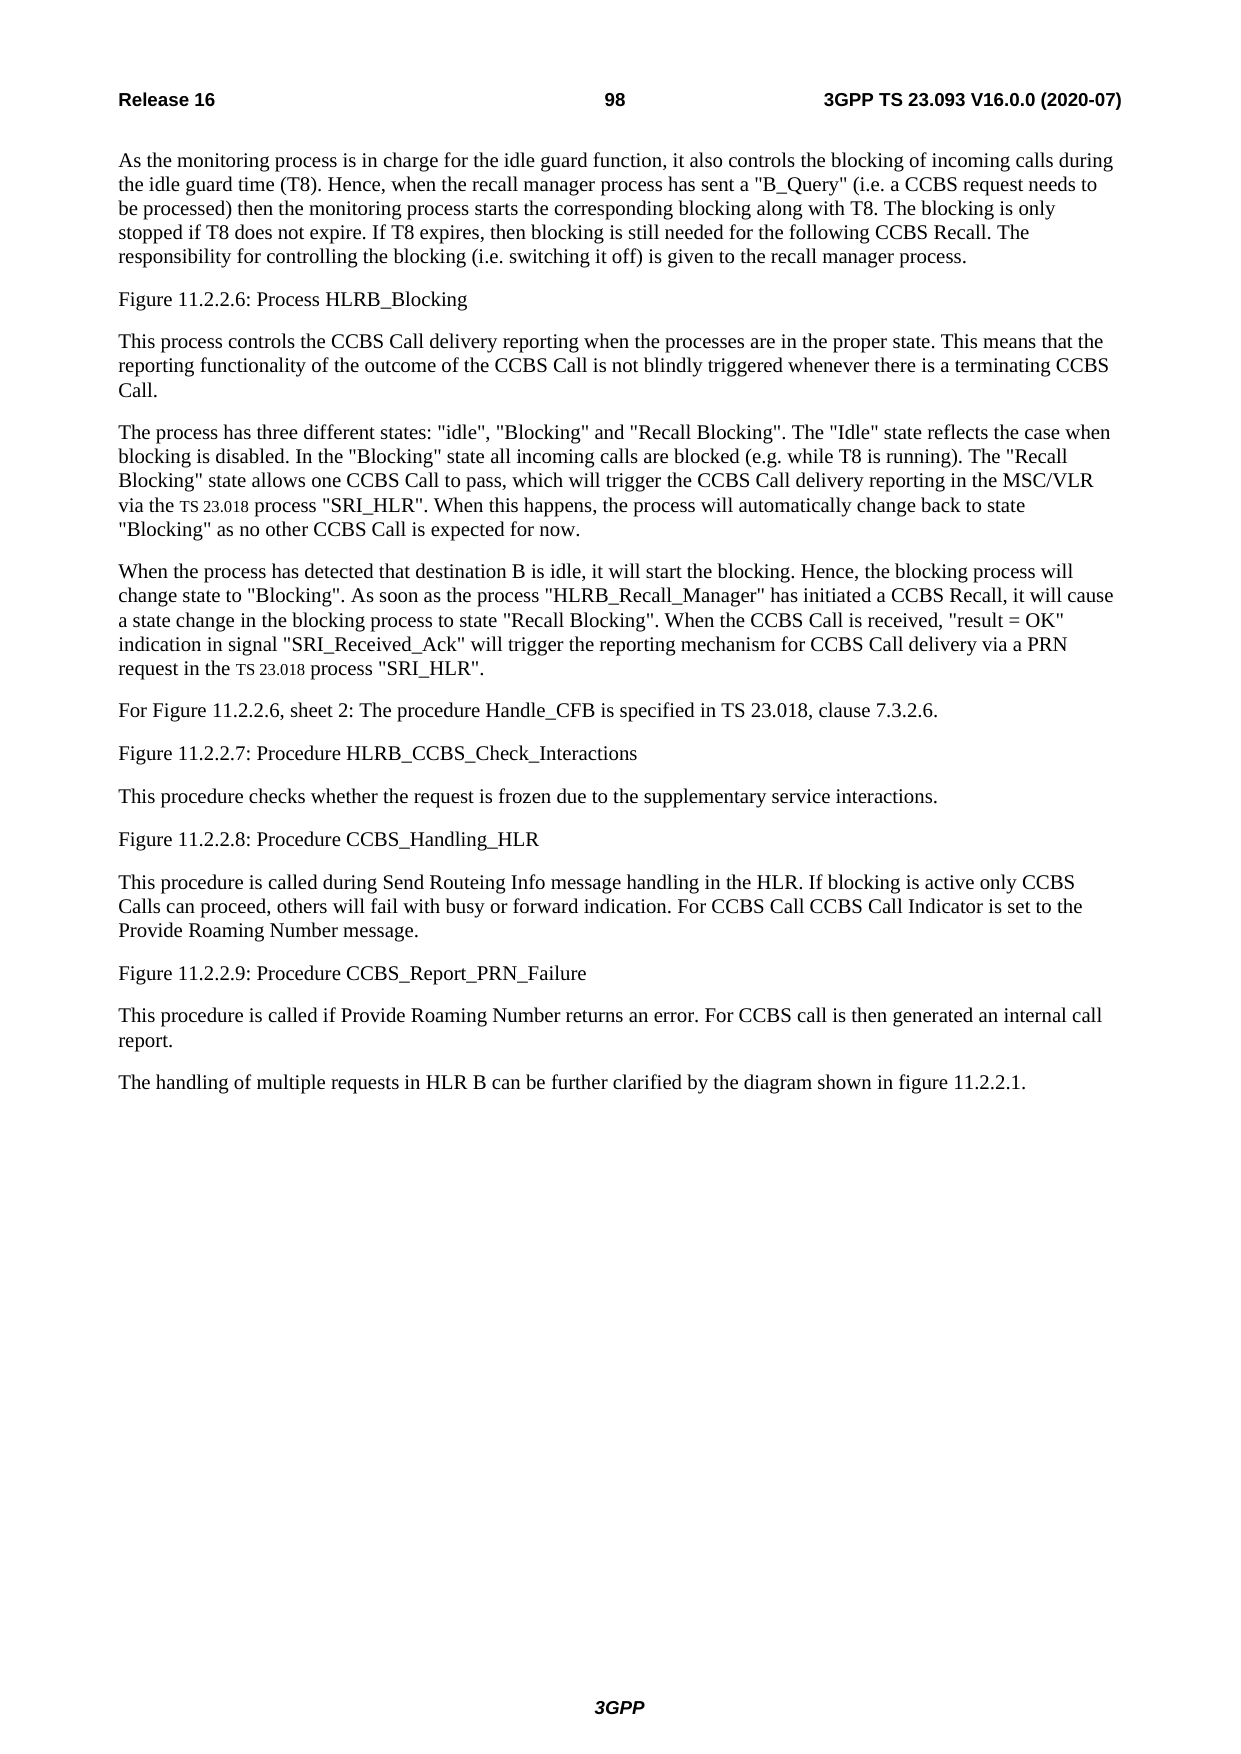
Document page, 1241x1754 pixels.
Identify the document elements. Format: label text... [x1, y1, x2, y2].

text The process has three different states: "idle", "Blocking" and "Recall Blocking". The "Idle" state reflects the case when blocking is disabled. In the "Blocking" state all incoming calls are blocked (e.g. while T8 is running). The "Recall Blocking" state allows one CCBS Call to pass, which will trigger the CCBS Call delivery reporting in the MSC/VLR via the TS 23.018 process "SRI_HLR". When this happens, the process will automatically change back to state "Blocking" as no other CCBS Call is expected for now. [118, 420, 1122, 541]
text This process controls the CCBS Call delivery reporting when the processes are in the proper state. This means that the reporting functionality of the outcome of the CCBS Call is not blindly triggered whenever there is a terminating CCBS Call. [118, 329, 1122, 402]
text This procedure is called during Send Routeing Info message handling in the HLR. If blocking is active only CCBS Calls can proceed, others will fail with busy or forward indication. For CCBS Call CCBS Call Indicator is set to the Provide Roaming Number message. [118, 870, 1122, 942]
text Figure 11.2.2.8: Procedure CCBS_Handling_HLR [118, 827, 1122, 851]
text The handling of multiple requests in HLR B can be further clarified by the diagram shown in figure 11.2.2.1. [118, 1070, 1122, 1094]
text Figure 11.2.2.6: Process HLRB_Blocking [118, 287, 1122, 311]
text As the monitoring process is in charge for the idle guard function, it also controls the blocking of incoming calls during the idle guard time (T8). Hence, when the recall manager process has sent a "B_Query" (i.e. a CCBS request needs to be processed) then the monitoring process starts the corresponding blocking along with T8. The blocking is only stopped if T8 does not expire. If T8 expires, then blocking is still needed for the following CCBS Recall. The responsibility for controlling the blocking (i.e. switching it off) is given to the recall manager process. [118, 147, 1122, 268]
text Figure 11.2.2.9: Procedure CCBS_Report_PRN_Failure [118, 961, 1122, 985]
text Figure 11.2.2.7: Procedure HLRB_CCBS_Check_Interactions [118, 741, 1122, 765]
text This procedure is called if Provide Roaming Number returns an error. For CCBS call is then generated an internal call report. [118, 1003, 1122, 1052]
text For Figure 11.2.2.6, sheet 2: The procedure Handle_CFB is specified in TS 23.018, clause 7.3.2.6. [118, 698, 1122, 722]
text This procedure checks whether the request is frozen due to the supplementary service interactions. [118, 784, 1122, 808]
text When the process has detected that destination B is idle, it will start the blocking. Hence, the blocking process will change state to "Blocking". As soon as the process "HLRB_Recall_Manager" has initiated a CCBS Recall, it will cause a state change in the blocking process to state "Recall Blocking". When the CCBS Call is received, "result = OK" indication in signal "SRI_Received_Ack" will trigger the reporting mechanism for CCBS Call delivery via a PRN request in the TS 23.018 process "SRI_HLR". [118, 559, 1122, 680]
